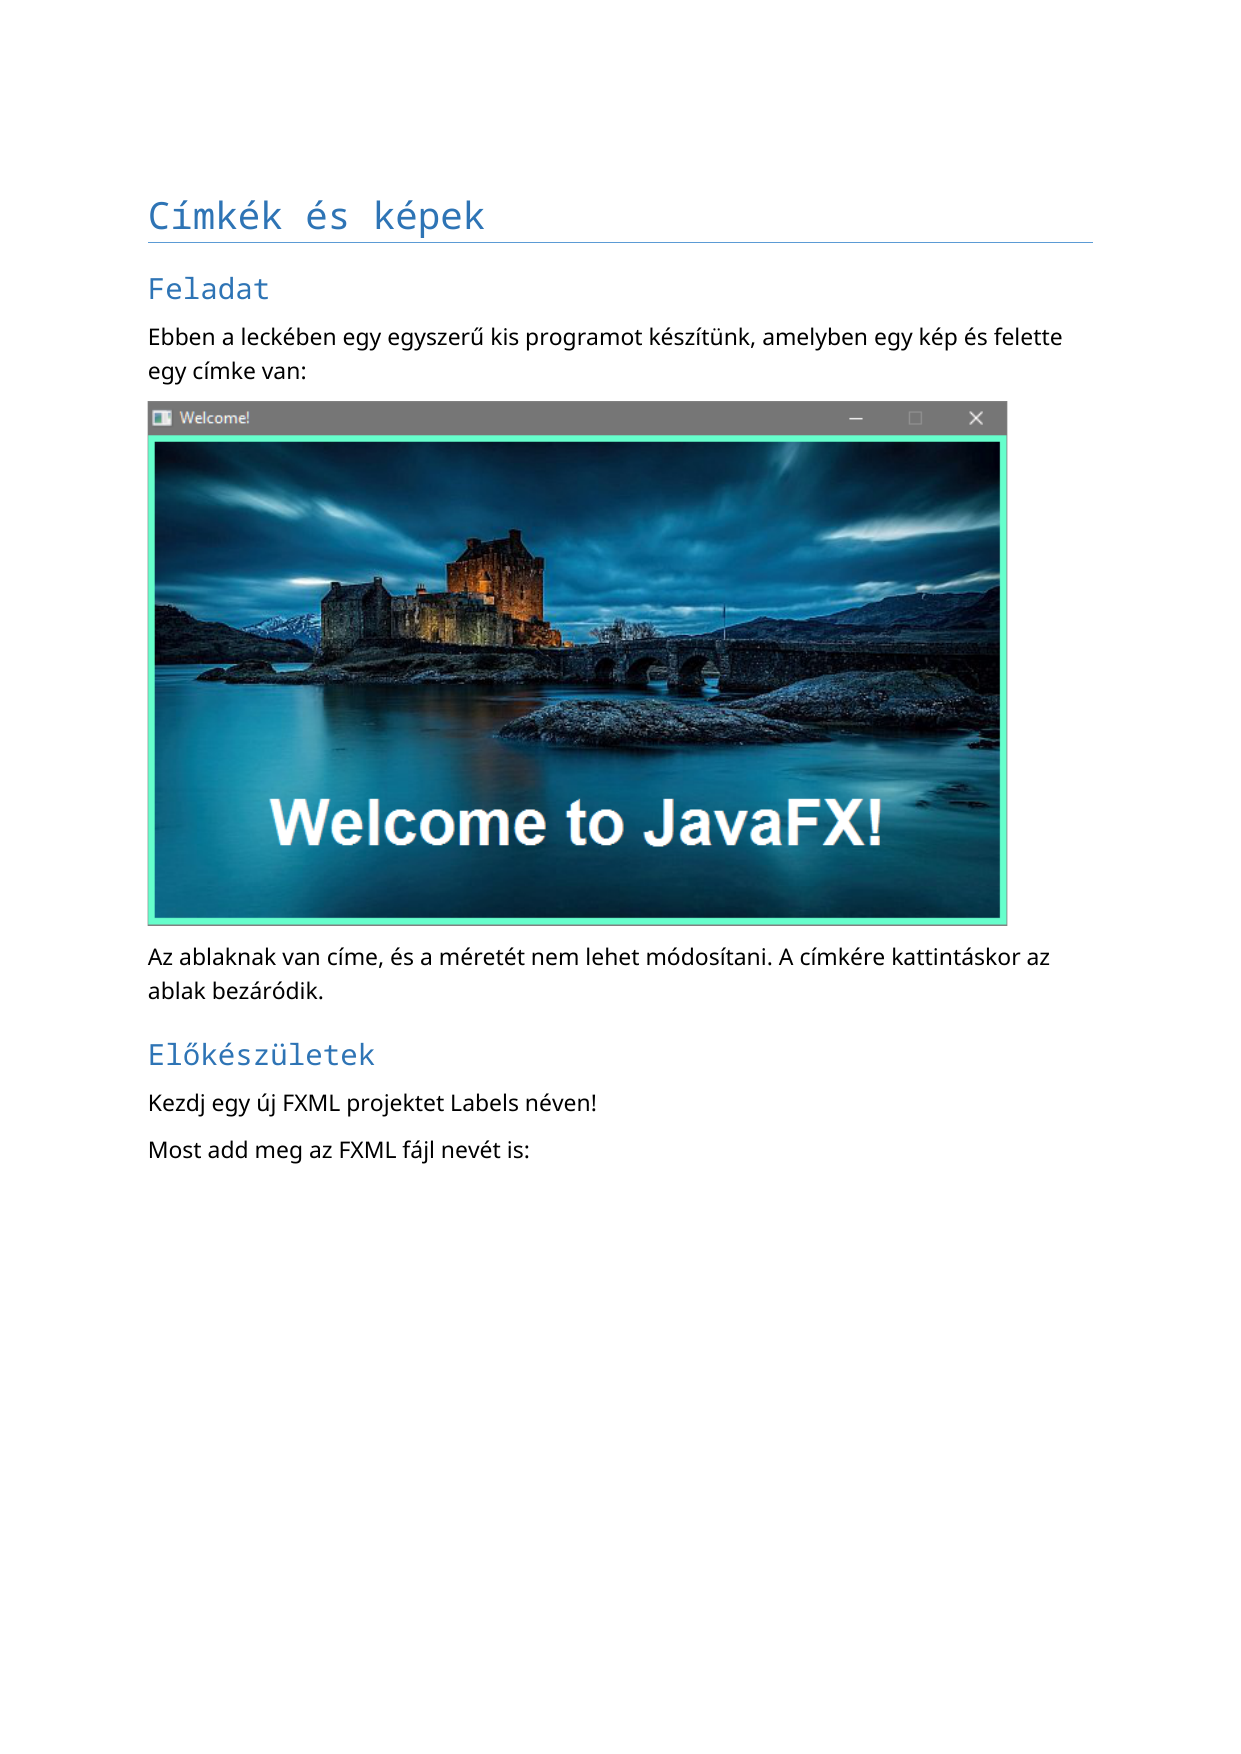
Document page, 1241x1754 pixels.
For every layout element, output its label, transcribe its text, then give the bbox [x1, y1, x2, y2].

subtitle Feladat [148, 268, 1093, 308]
subtitle Címkék és képek [148, 189, 1093, 242]
text Kezdj egy új FXML projektet Labels néven! [148, 1087, 1093, 1118]
subtitle Előkészületek [148, 1035, 1093, 1074]
text Az ablaknak van címe, és a méretét nem lehet módosítani. A címkére kattintáskor az ablak bezáródik. [148, 941, 1093, 1007]
text Ebben a leckében egy egyszerű kis programot készítünk, amelyben egy kép és felette egy címke van: [148, 321, 1093, 386]
picture [147, 401, 1008, 926]
text Most add meg az FXML fájl nevét is: [148, 1134, 1093, 1165]
